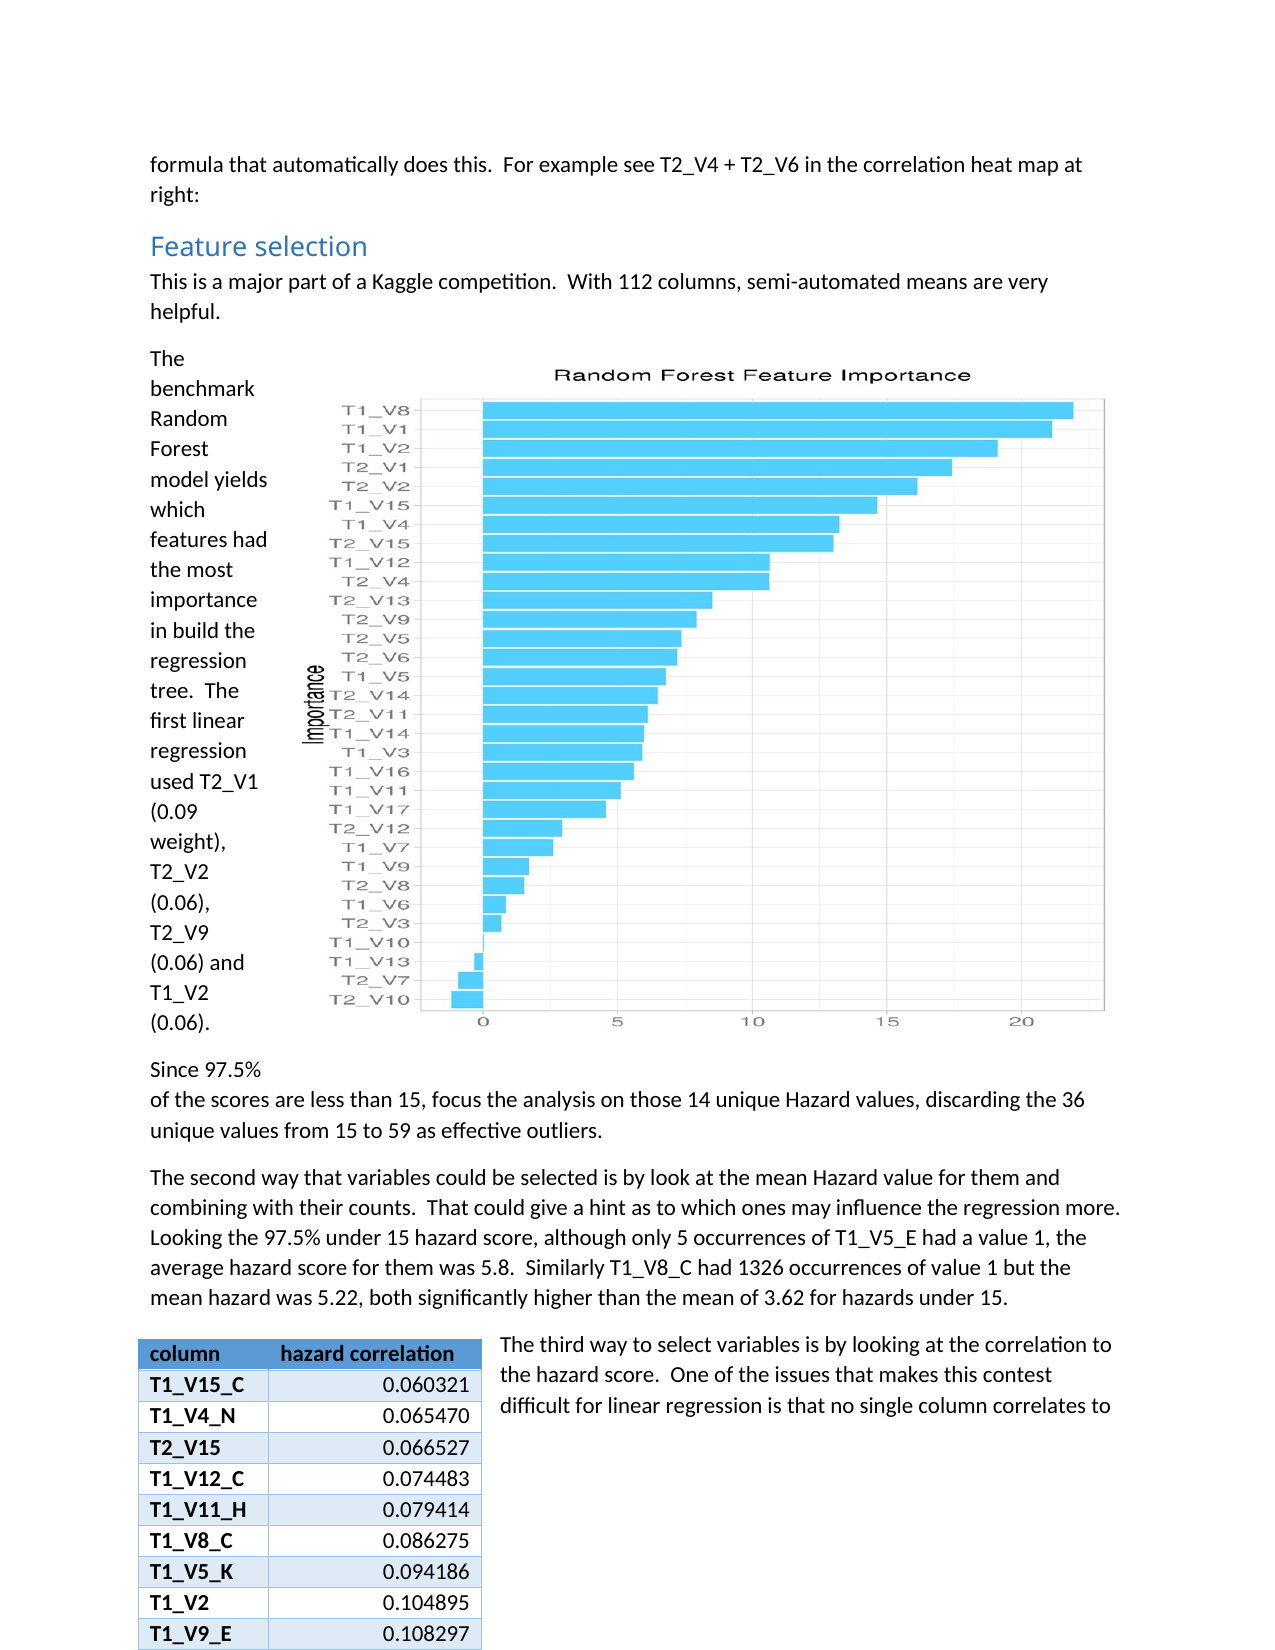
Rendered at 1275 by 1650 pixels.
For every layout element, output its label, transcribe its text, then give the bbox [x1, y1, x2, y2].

subtitle Feature selection [150, 227, 1125, 264]
table_cell 0.079414 [269, 1495, 481, 1525]
table_cell T2_V15 [139, 1433, 268, 1463]
table_cell T1_V9_E [139, 1619, 268, 1649]
table_cell 0.108297 [269, 1619, 481, 1649]
table_cell T1_V12_C [139, 1464, 268, 1494]
table_cell 0.065470 [269, 1402, 481, 1432]
table_header column [139, 1340, 268, 1369]
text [150, 1330, 1125, 1419]
table_cell T1_V15_C [139, 1371, 268, 1401]
table_header hazard correlation [269, 1340, 481, 1369]
text Since 97.5% of the scores are less than 15, focus the analysis on those 14 unique Hazard values, discarding the 36 unique values from 15 to 59 as effective outliers. [150, 1086, 1125, 1144]
text This is a major part of a Kaggle competition. With 112 columns, semi-automated means are very helpful. [150, 267, 1125, 325]
table_cell T1_V2 [139, 1588, 268, 1618]
table_cell T1_V5_K [139, 1557, 268, 1587]
table_cell 0.094186 [269, 1557, 481, 1587]
picture [286, 356, 1120, 1046]
table_cell 0.086275 [269, 1526, 481, 1556]
table_cell 0.060321 [269, 1371, 481, 1401]
table_cell 0.066527 [269, 1433, 481, 1463]
text The second way that variables could be selected is by look at the mean Hazard value for them and combining with their counts. That could give a hint as to which ones may influence the regression more. Looking the 97.5% under 15 hazard score, although only 5 occurrences of T1_V5_E had a value 1, the average hazard score for them was 5.8. Similarly T1_V8_C had 1326 occurrences of value 1 but the mean hazard was 5.22, both significantly higher than the mean of 3.62 for hazards under 15. [150, 1163, 1125, 1312]
table_cell 0.104895 [269, 1588, 481, 1618]
table_cell T1_V4_N [139, 1402, 268, 1432]
table_cell T1_V8_C [139, 1526, 268, 1556]
table_cell 0.074483 [269, 1464, 481, 1494]
table_cell T1_V11_H [139, 1495, 268, 1525]
